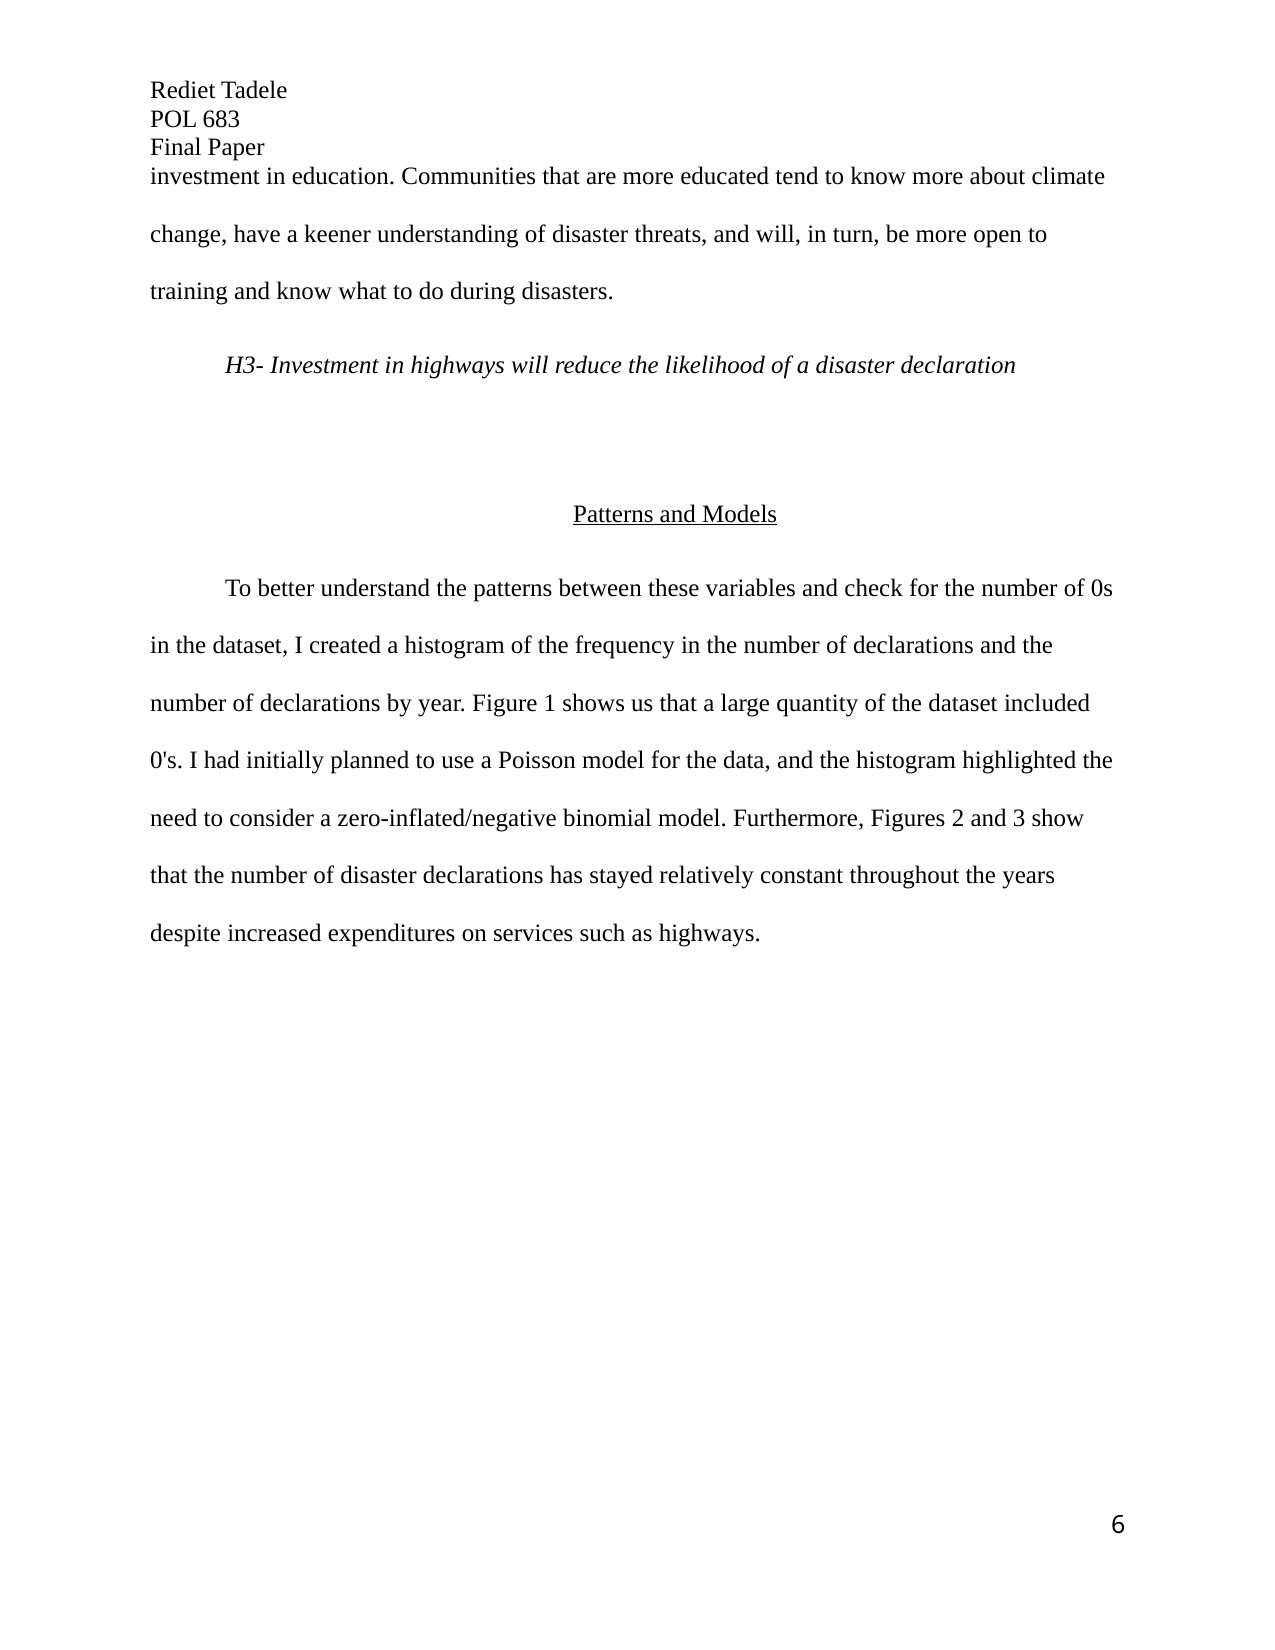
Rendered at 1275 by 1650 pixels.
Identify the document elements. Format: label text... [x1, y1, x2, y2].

text Patterns and Models [150, 499, 1125, 527]
text H3- Investment in highways will reduce the likelihood of a disaster declaration [150, 350, 1125, 379]
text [150, 161, 1125, 305]
text To better understand the patterns between these variables and check for the number of 0s in the dataset, I created a histogram of the frequency in the number of declarations and the number of declarations by year. Figure 1 shows us that a large quantity of the dataset included 0's. I had initially planned to use a Poisson model for the data, and the histogram highlighted the need to consider a zero-inflated/negative binomial model. Furthermore, Figures 2 and 3 show that the number of disaster declarations has stayed relatively constant throughout the years despite increased expenditures on services such as highways. [150, 573, 1125, 947]
